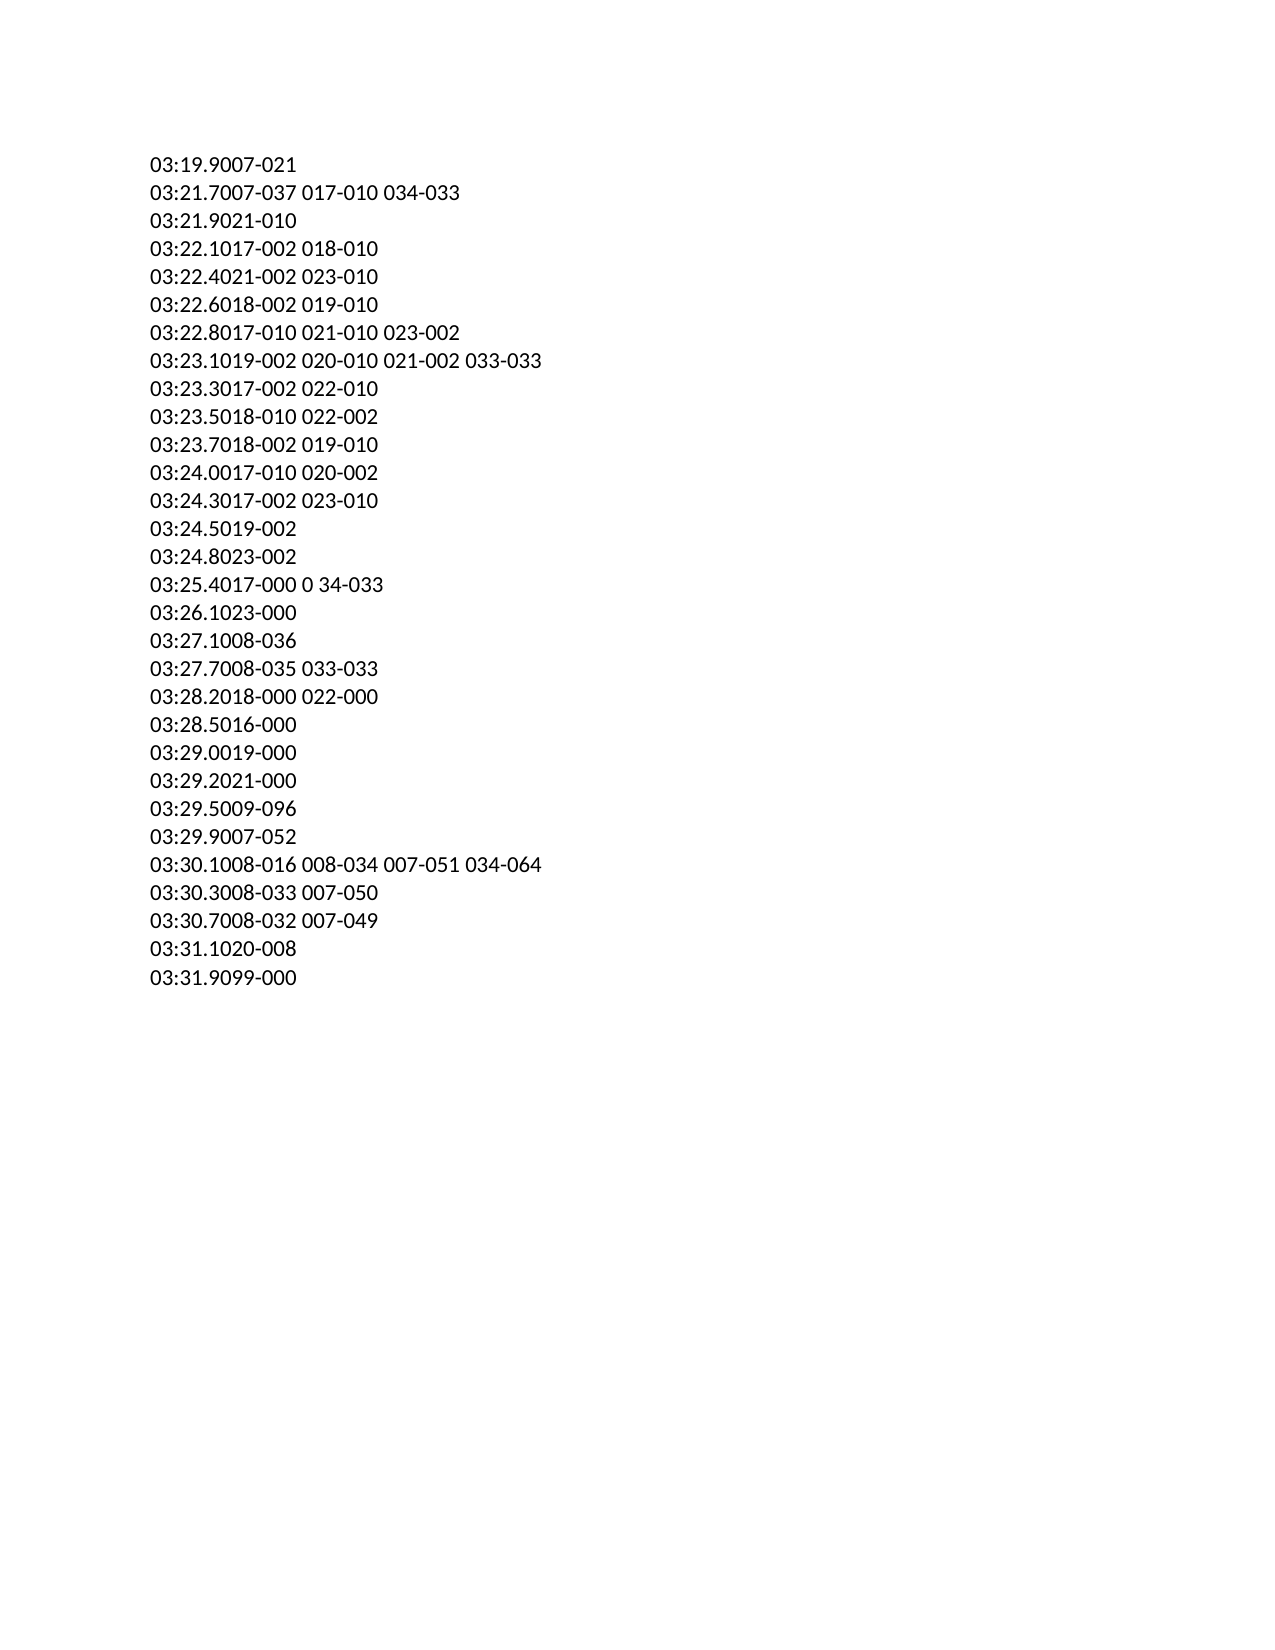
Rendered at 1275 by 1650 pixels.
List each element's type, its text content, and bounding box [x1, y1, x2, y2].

text 03:25.4017-000 0 34-033 [150, 570, 1125, 598]
text 03:19.9007-021 [150, 150, 1125, 178]
text 03:21.9021-010 [150, 206, 1125, 234]
text 03:23.5018-010 022-002 [150, 402, 1125, 430]
text 03:29.0019-000 [150, 738, 1125, 766]
text 03:27.7008-035 033-033 [150, 654, 1125, 682]
text 03:24.8023-002 [150, 542, 1125, 570]
text 03:24.5019-002 [150, 514, 1125, 542]
text 03:22.4021-002 023-010 [150, 262, 1125, 290]
text 03:27.1008-036 [150, 626, 1125, 654]
text 03:23.3017-002 022-010 [150, 374, 1125, 402]
text 03:24.3017-002 023-010 [150, 486, 1125, 514]
text 03:28.5016-000 [150, 710, 1125, 738]
text 03:26.1023-000 [150, 598, 1125, 626]
text 03:30.3008-033 007-050 [150, 878, 1125, 907]
text 03:30.7008-032 007-049 [150, 907, 1125, 934]
text 03:31.9099-000 [150, 963, 1125, 991]
text 03:28.2018-000 022-000 [150, 682, 1125, 710]
text 03:30.1008-016 008-034 007-051 034-064 [150, 851, 1125, 878]
text 03:23.7018-002 019-010 [150, 430, 1125, 458]
text 03:22.1017-002 018-010 [150, 234, 1125, 262]
text 03:24.0017-010 020-002 [150, 458, 1125, 486]
text 03:29.9007-052 [150, 822, 1125, 851]
text 03:23.1019-002 020-010 021-002 033-033 [150, 346, 1125, 374]
text 03:21.7007-037 017-010 034-033 [150, 178, 1125, 206]
text 03:29.2021-000 [150, 766, 1125, 794]
text 03:31.1020-008 [150, 934, 1125, 963]
text 03:22.6018-002 019-010 [150, 290, 1125, 318]
text 03:22.8017-010 021-010 023-002 [150, 318, 1125, 346]
text 03:29.5009-096 [150, 794, 1125, 822]
